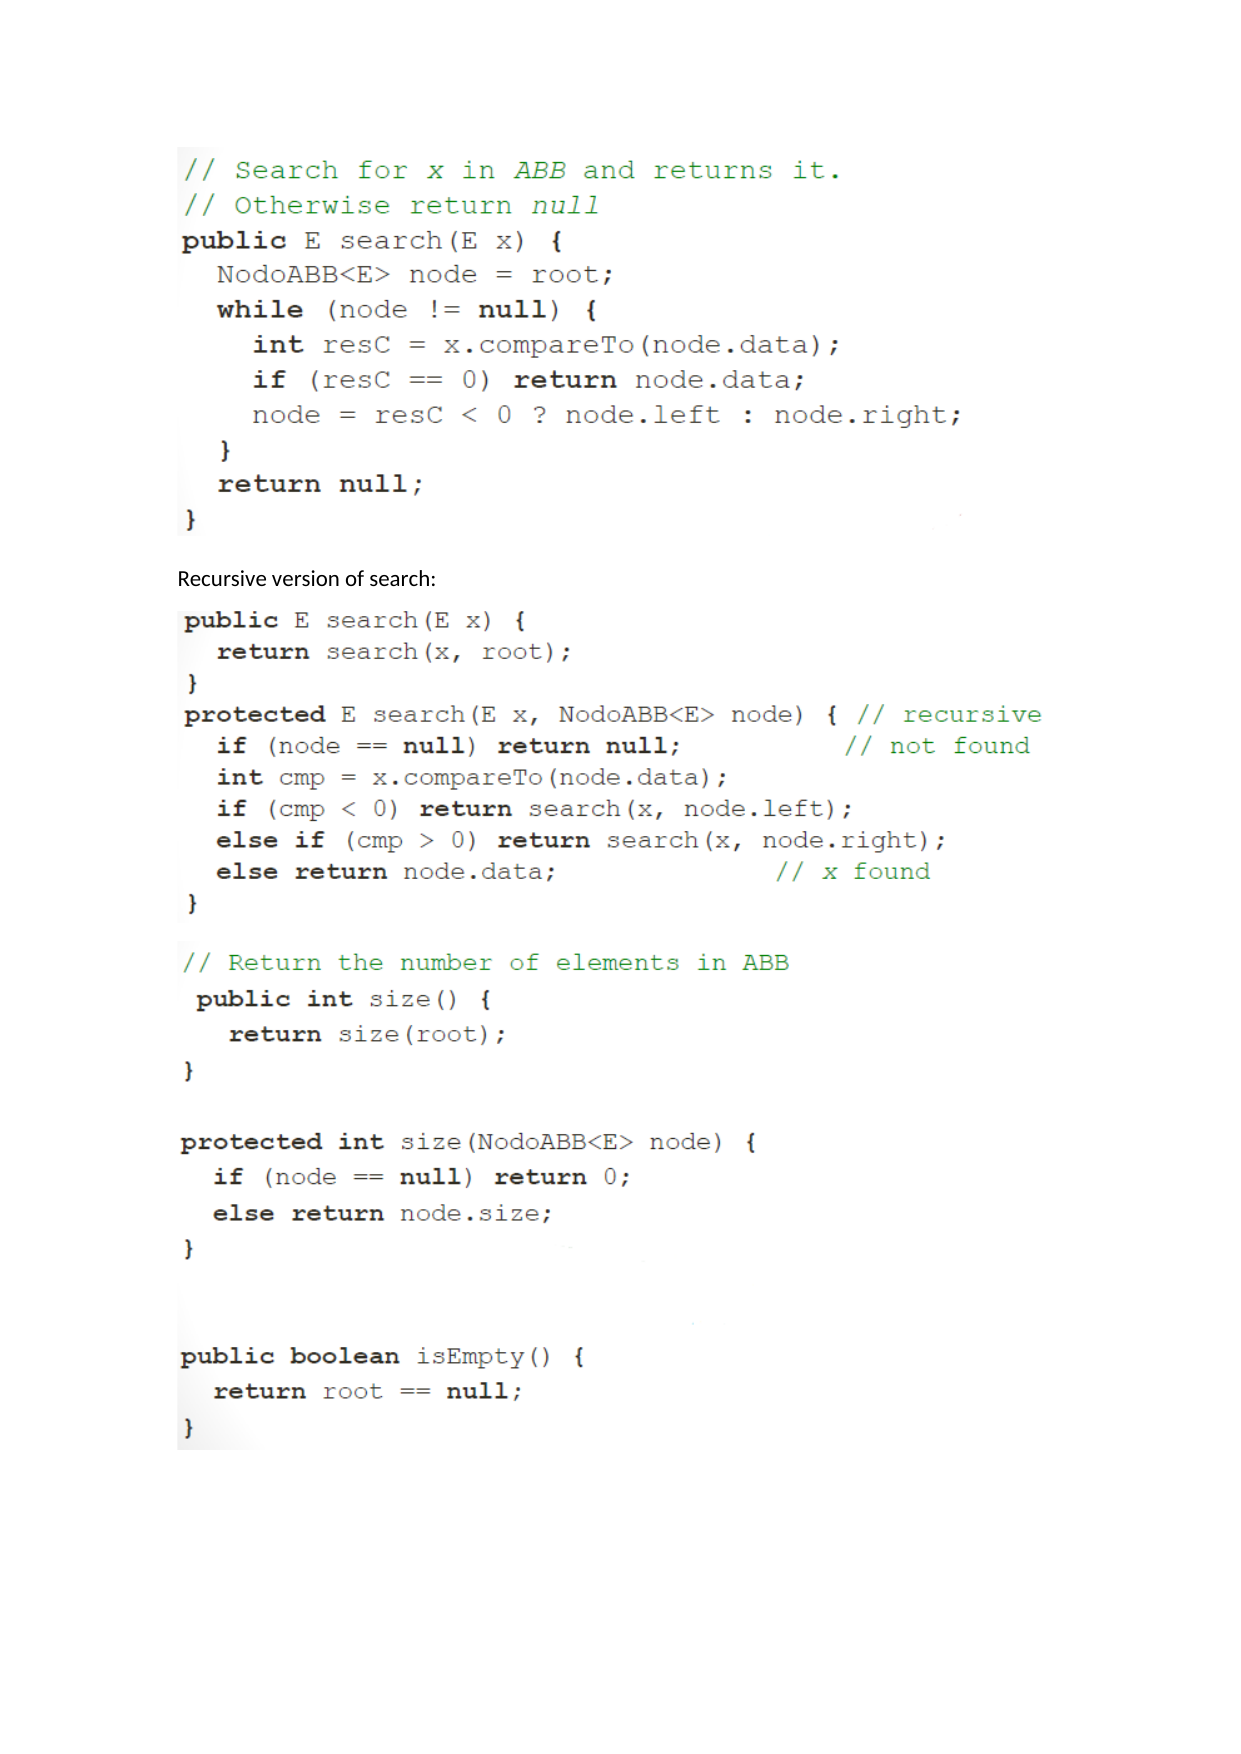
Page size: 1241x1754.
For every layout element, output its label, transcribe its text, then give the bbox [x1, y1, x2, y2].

picture [177, 147, 975, 546]
picture [177, 941, 814, 1450]
picture [177, 611, 1059, 923]
text Recursive version of search: [177, 564, 1063, 592]
